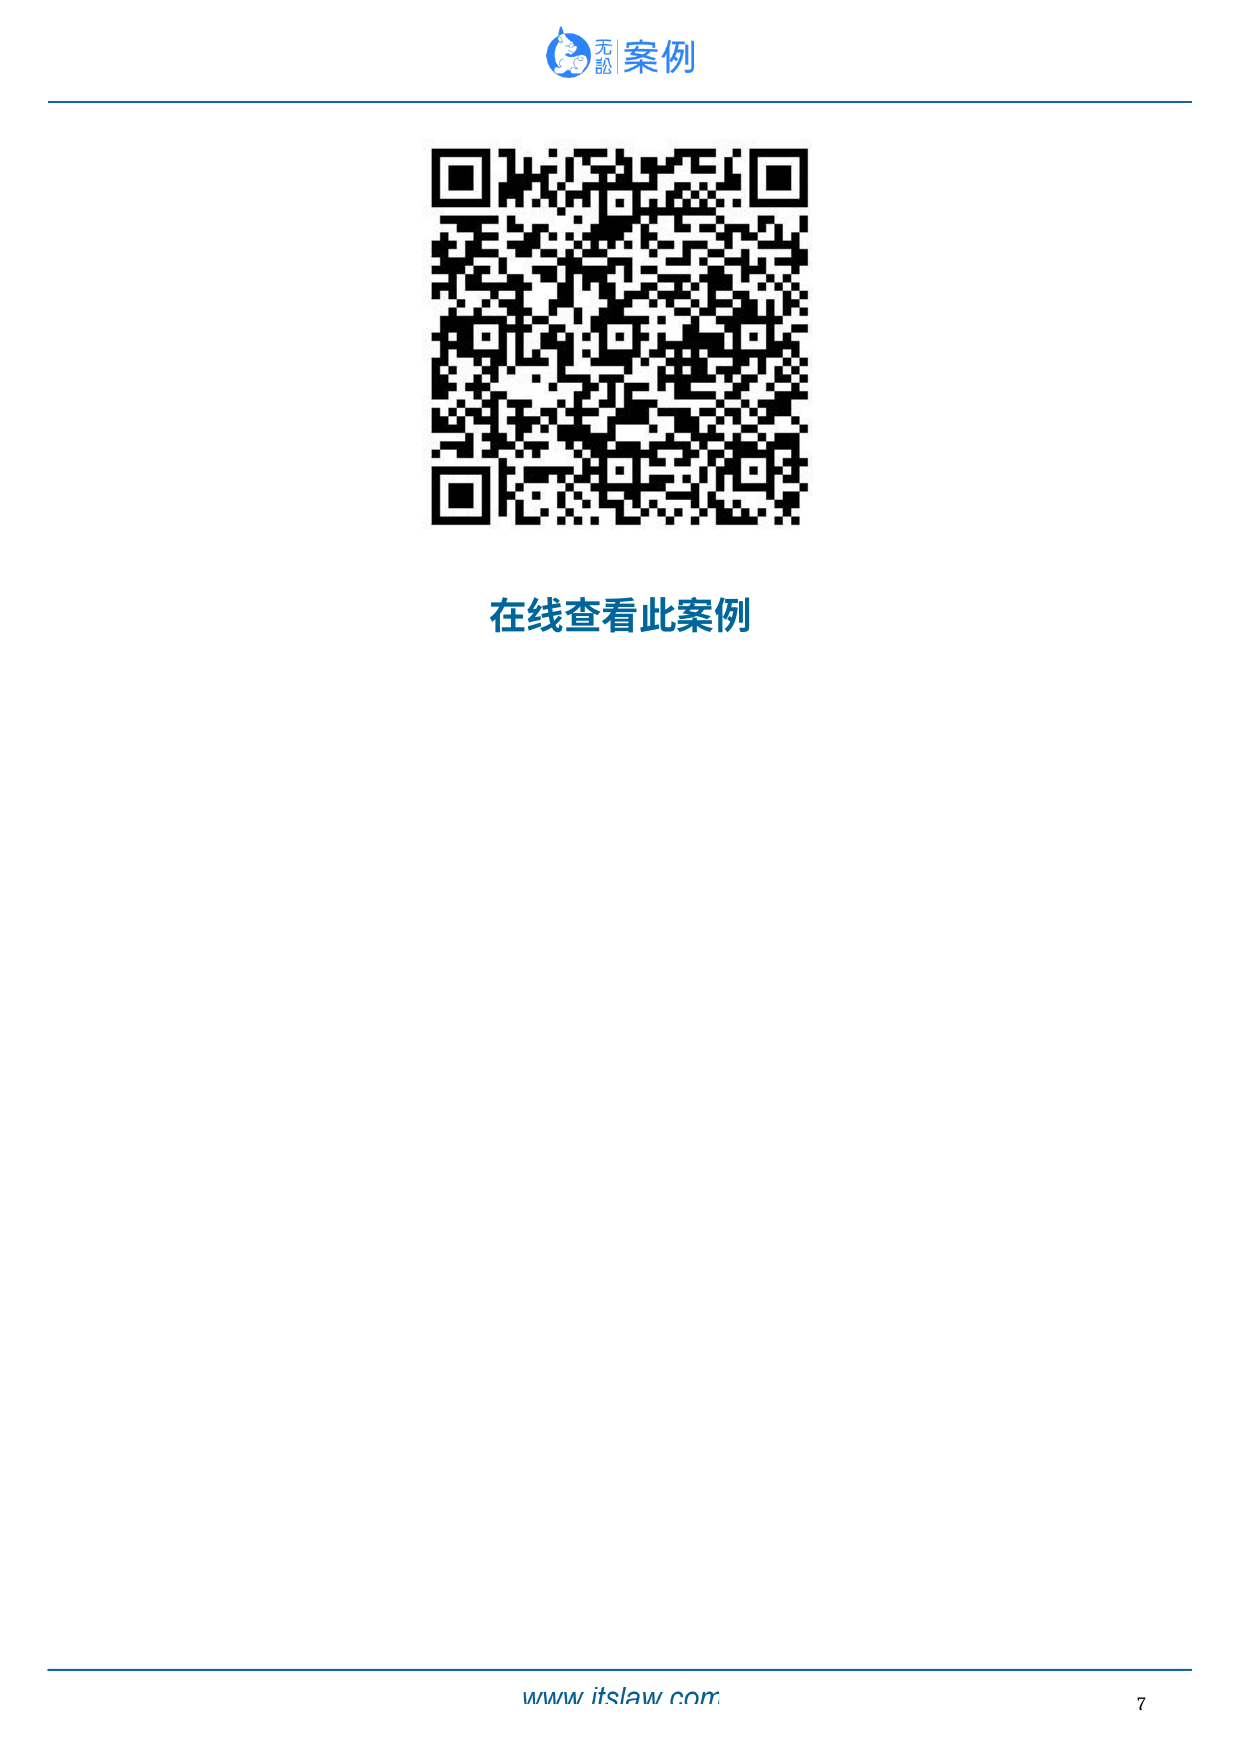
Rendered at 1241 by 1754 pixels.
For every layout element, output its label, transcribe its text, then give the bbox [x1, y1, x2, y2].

picture [523, 1687, 720, 1704]
text 在线查看此案例 [94, 569, 1146, 657]
picture [411, 128, 829, 546]
picture [546, 26, 694, 78]
